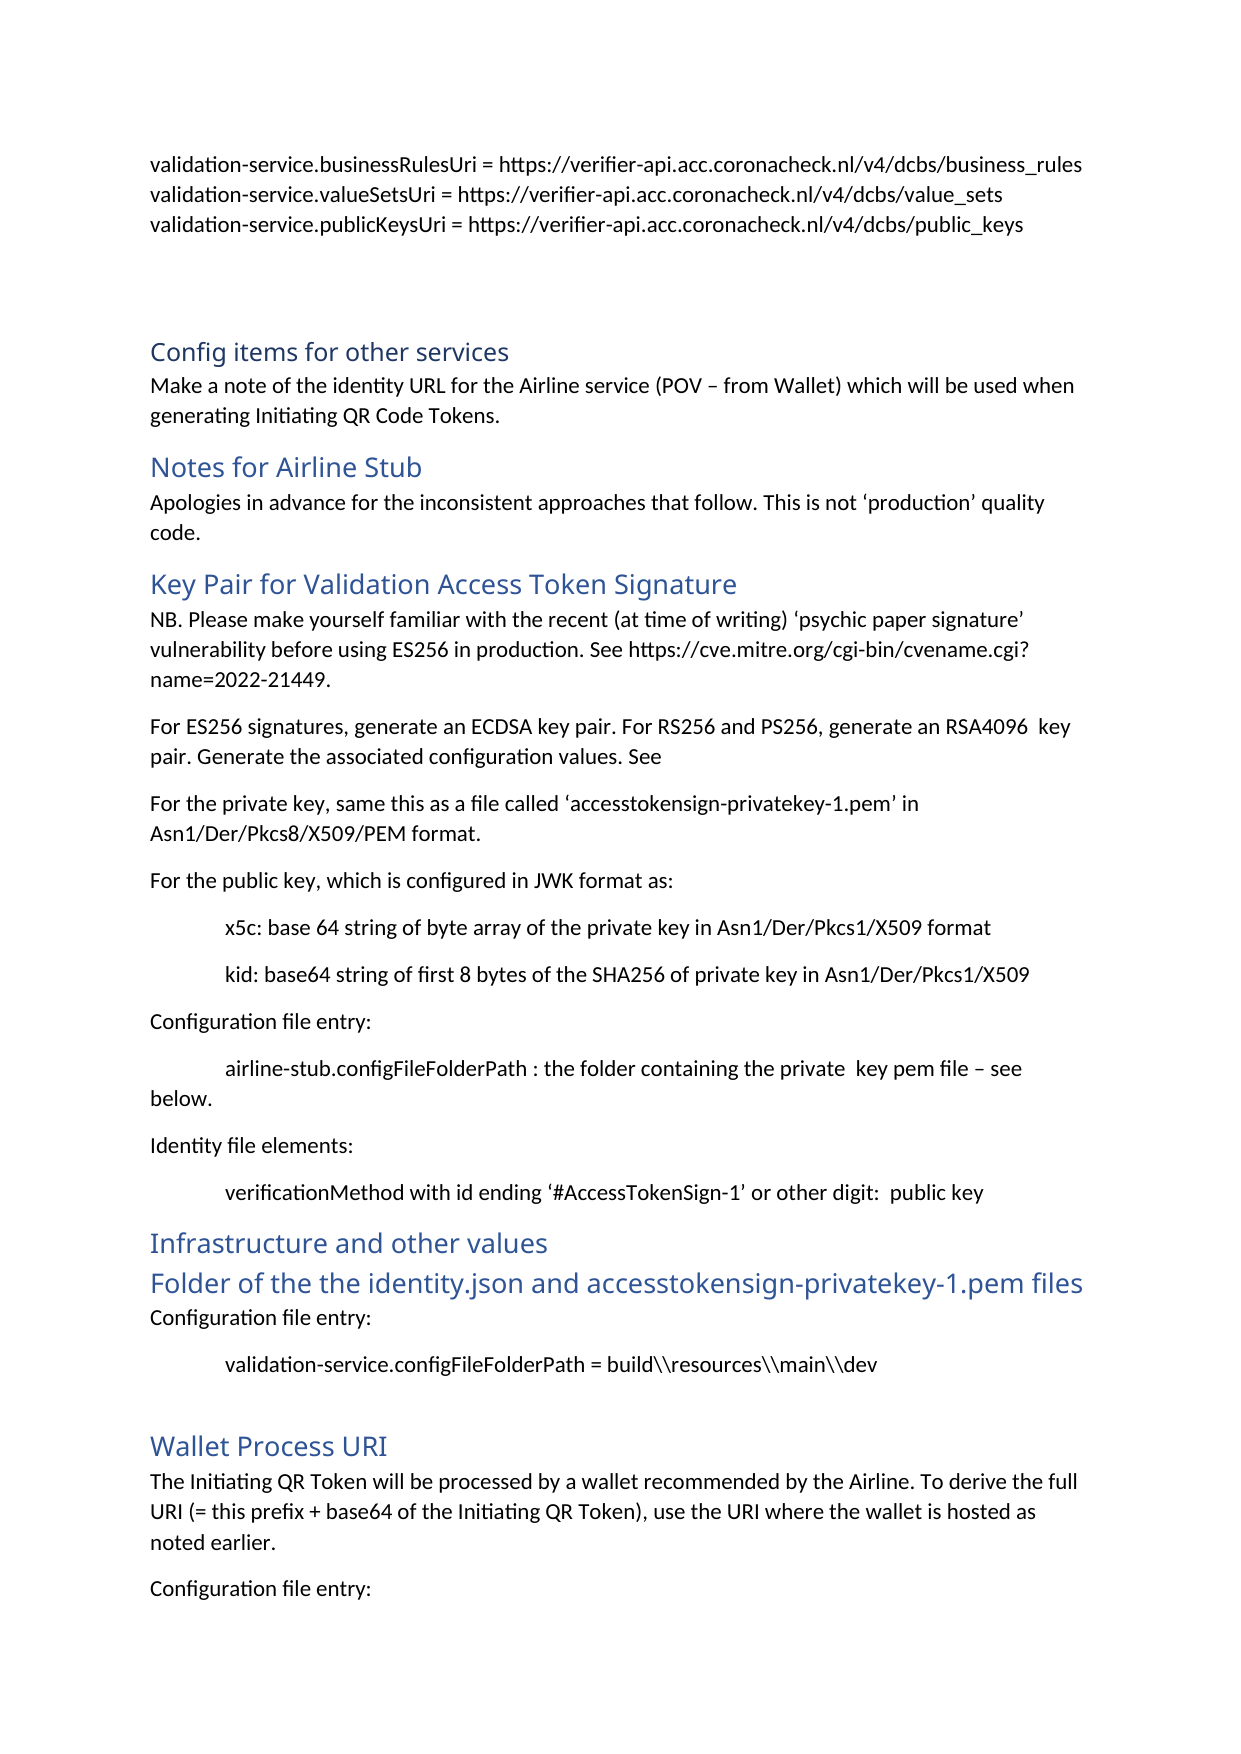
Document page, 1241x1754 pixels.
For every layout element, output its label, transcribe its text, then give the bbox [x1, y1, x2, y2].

subtitle Wallet Process URI [150, 1427, 1090, 1464]
text Folder of the the identity.json and accesstokensign-privatekey-1.pem files Configuration file entry: [150, 1264, 1090, 1332]
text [150, 150, 1090, 269]
text x5c: base 64 string of byte array of the private key in Asn1/Der/Pkcs1/X509 format [150, 913, 1090, 941]
text The Initiating QR Token will be processed by a wallet recommended by the Airline. To derive the full URI (= this prefix + base64 of the Initiating QR Token), use the URI where the wallet is hosted as noted earlier. [150, 1467, 1090, 1556]
text kid: base64 string of first 8 bytes of the SHA256 of private key in Asn1/Der/Pkcs1/X509 [150, 960, 1090, 988]
subtitle Notes for Airline Stub [150, 448, 1090, 485]
text Make a note of the identity URL for the Airline service (POV – from Wallet) which will be used when generating Initiating QR Code Tokens. [150, 371, 1090, 429]
text Configuration file entry: [150, 1574, 1090, 1603]
text verificationMethod with id ending ‘#AccessTokenSign-1’ or other digit: public key [150, 1178, 1090, 1206]
text airline-stub.configFileFolderPath : the folder containing the private key pem file – see below. [150, 1054, 1090, 1112]
text For the public key, which is configured in JWK format as: [150, 866, 1090, 894]
text Identity file elements: [150, 1131, 1090, 1159]
text For the private key, same this as a file called ‘accesstokensign-privatekey-1.pem’ in Asn1/Der/Pkcs8/X509/PEM format. [150, 789, 1090, 847]
text Configuration file entry: [150, 1007, 1090, 1035]
text NB. Please make yourself familiar with the recent (at time of writing) ‘psychic paper signature’ vulnerability before using ES256 in production. See https://cve.mitre.org/cgi-bin/cvename.cgi?name=2022-21449. [150, 605, 1090, 693]
text validation-service.configFileFolderPath = build\\resources\\main\\dev [150, 1350, 1090, 1409]
text For ES256 signatures, generate an ECDSA key pair. For RS256 and PS256, generate an RSA4096 key pair. Generate the associated configuration values. See [150, 712, 1090, 770]
subtitle Infrastructure and other values [150, 1225, 1090, 1262]
subtitle Config items for other services [150, 334, 1090, 368]
subtitle Key Pair for Validation Access Token Signature [150, 565, 1090, 602]
text Apologies in advance for the inconsistent approaches that follow. This is not ‘production’ quality code. [150, 488, 1090, 546]
